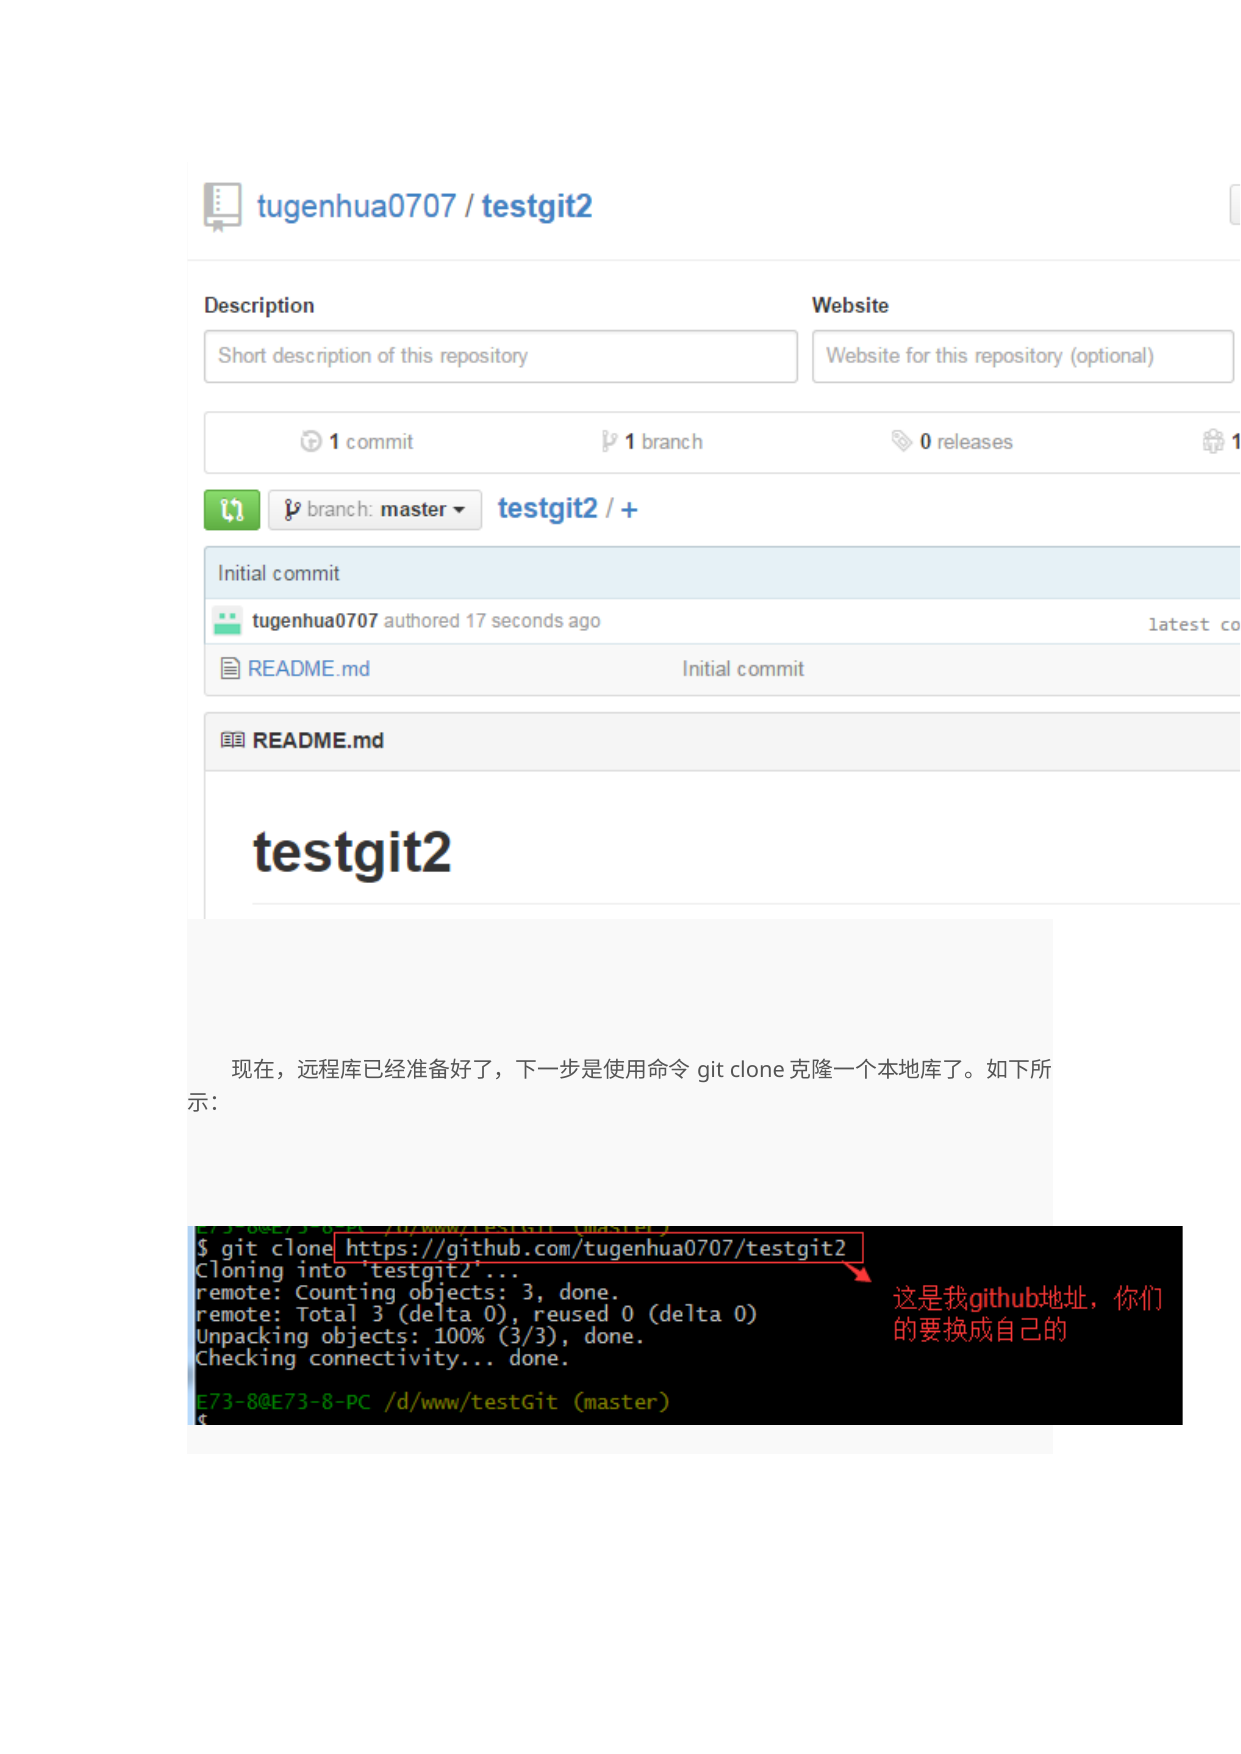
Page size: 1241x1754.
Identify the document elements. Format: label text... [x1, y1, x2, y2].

picture [187, 162, 1241, 919]
picture [187, 1226, 1183, 1425]
text 现在，远程库已经准备好了，下一步是使用命令git clone克隆一个本地库了。如下所示： [187, 1052, 1053, 1117]
